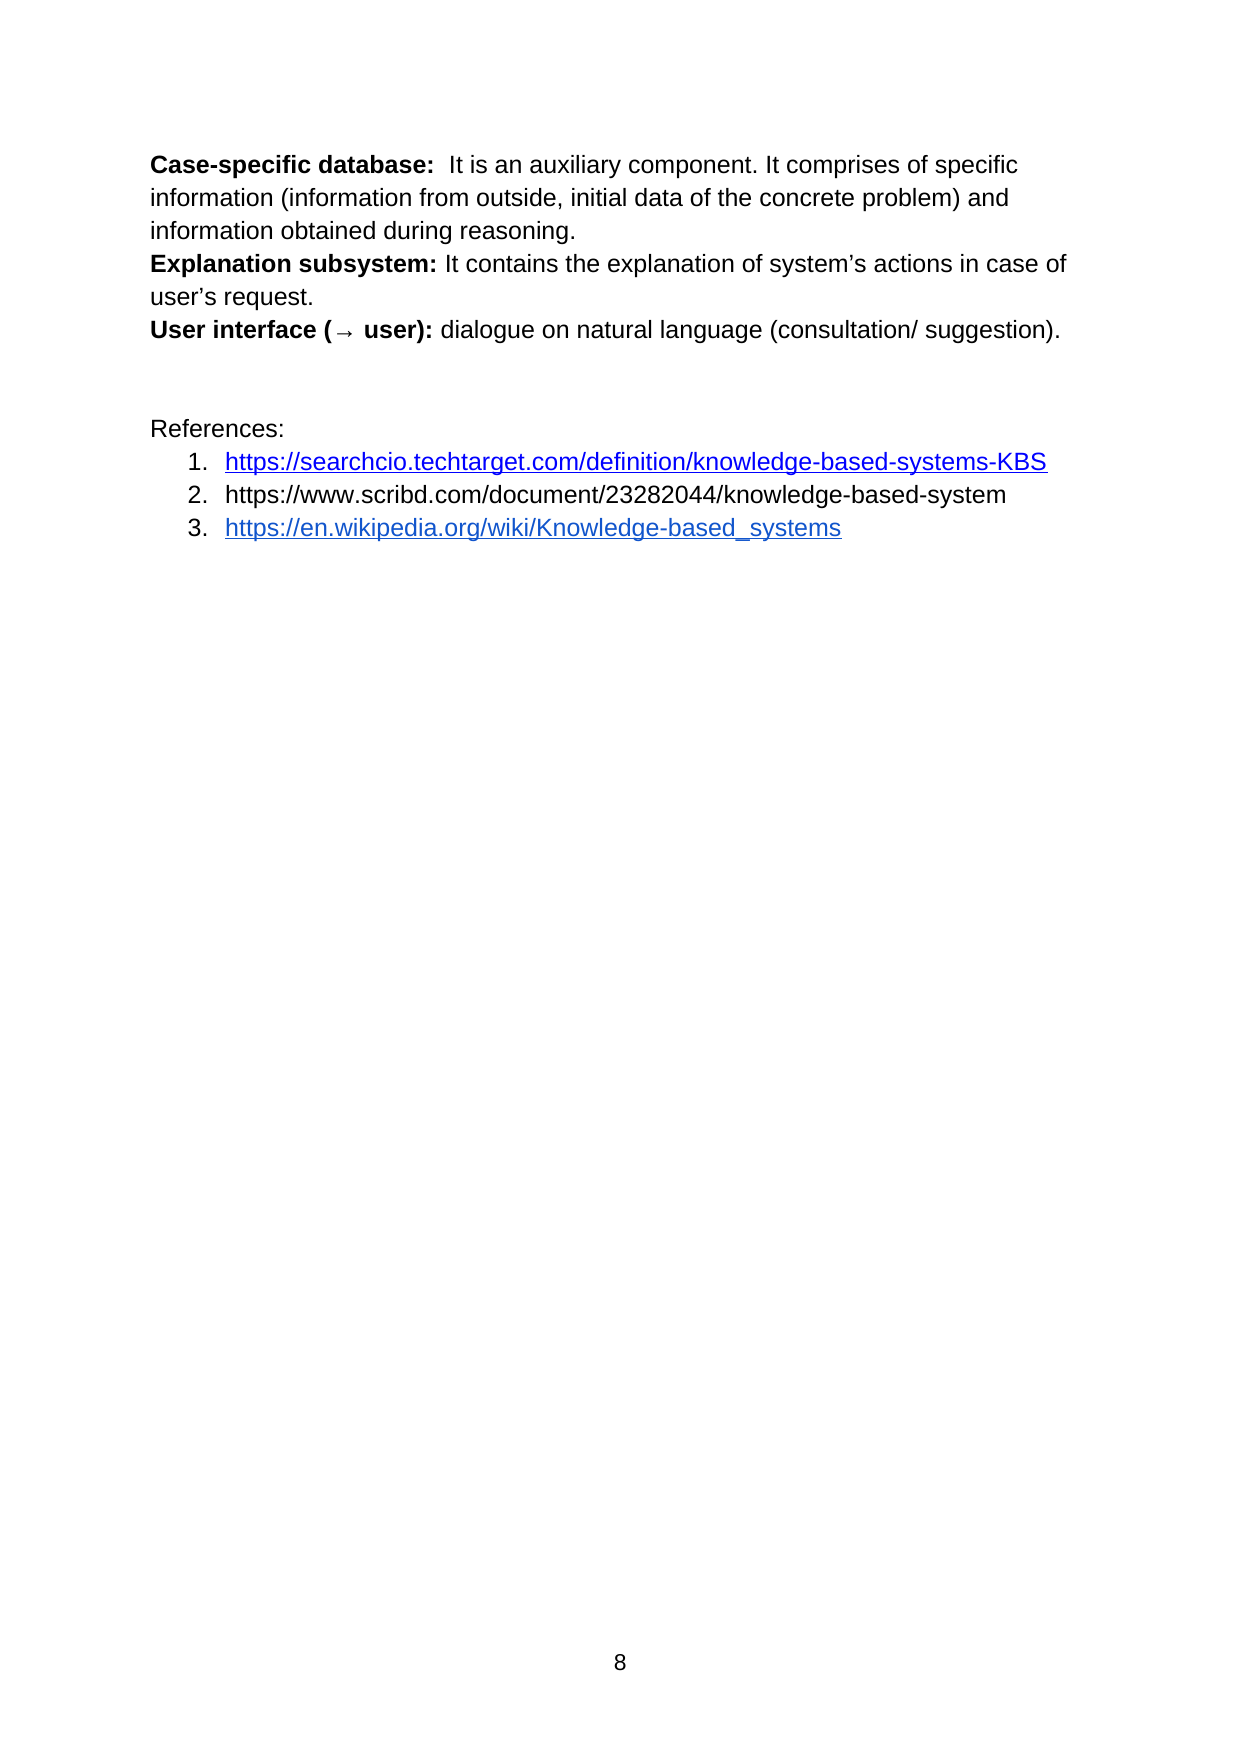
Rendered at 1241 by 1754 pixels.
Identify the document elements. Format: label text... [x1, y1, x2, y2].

list https://searchcio.techtarget.com/definition/knowledge-based-systems-KBS [187, 447, 1090, 476]
text User interface (→ user): dialogue on natural language (consultation/ suggestion). [150, 315, 1090, 344]
text References: [150, 414, 1090, 443]
list https://www.scribd.com/document/23282044/knowledge-based-system [187, 480, 1090, 509]
list https://en.wikipedia.org/wiki/Knowledge-based_systems [187, 513, 1090, 542]
text Case-specific database: It is an auxiliary component. It comprises of specific information (information from outside, initial data of the concrete problem) and information obtained during reasoning. [150, 150, 1090, 245]
text Explanation subsystem: It contains the explanation of system’s actions in case of user’s request. [150, 249, 1090, 311]
